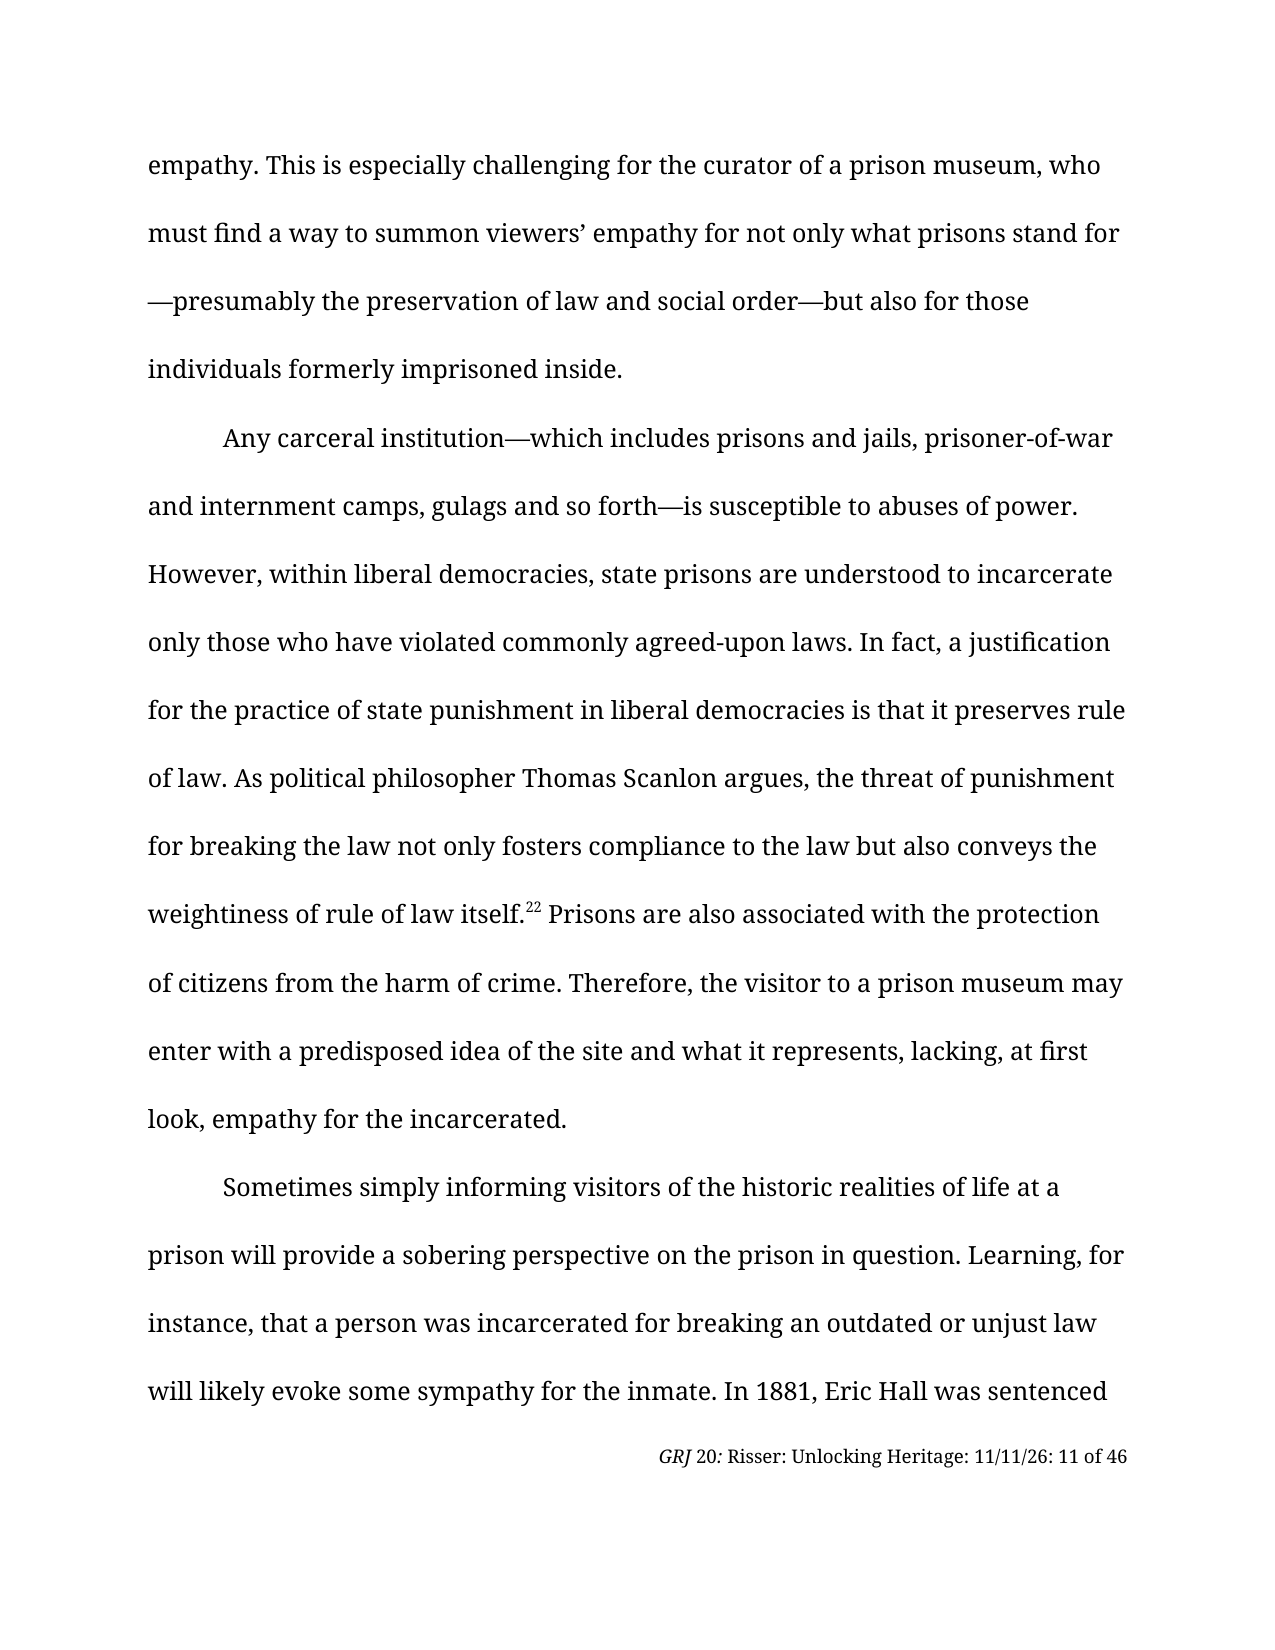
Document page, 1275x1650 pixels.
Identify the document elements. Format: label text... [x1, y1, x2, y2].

text Any carceral institution—which includes prisons and jails, prisoner-of-war and internment camps, gulags and so forth—is susceptible to abuses of power. However, within liberal democracies, state prisons are understood to incarcerate only those who have violated commonly agreed-upon laws. In fact, a justification for the practice of state punishment in liberal democracies is that it preserves rule of law. As political philosopher Thomas Scanlon argues, the threat of punishment for breaking the law not only fosters compliance to the law but also conveys the weightiness of rule of law itself. Prisons are also associated with the protection of citizens from the harm of crime. Therefore, the visitor to a prison museum may enter with a predisposed idea of the site and what it represents, lacking, at first look, empathy for the incarcerated. [148, 420, 1127, 1136]
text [148, 148, 1127, 386]
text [148, 1169, 1127, 1408]
